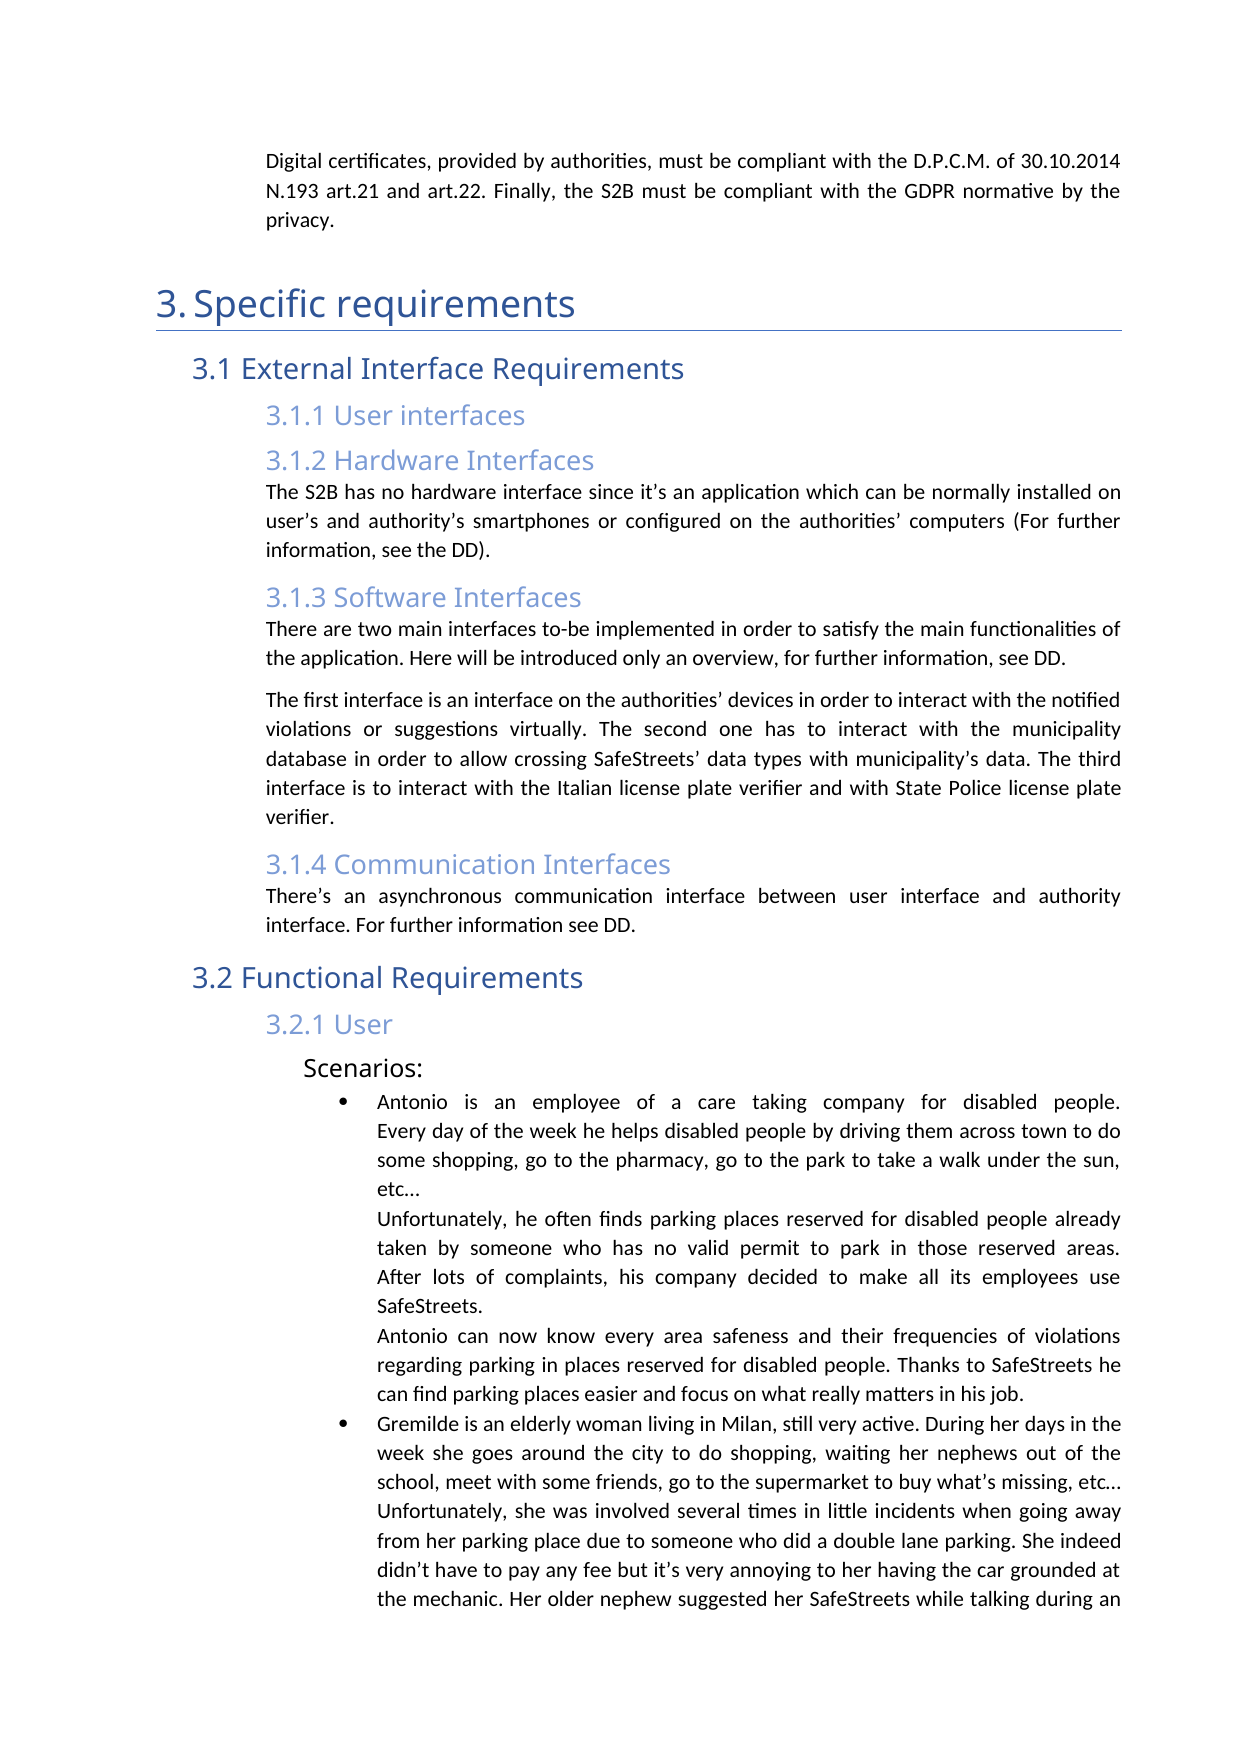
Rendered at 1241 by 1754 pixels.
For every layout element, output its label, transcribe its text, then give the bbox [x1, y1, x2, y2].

text The S2B has no hardware interface since it’s an application which can be normally installed on user’s and authority’s smartphones or configured on the authorities’ computers (For further information, see the DD). [266, 478, 1122, 563]
subtitle Specific requirements [156, 277, 1122, 330]
text There’s an asynchronous communication interface between user interface and authority interface. For further information see DD. [266, 882, 1122, 938]
subtitle 3.1.4 Communication Interfaces [118, 845, 1122, 882]
text There are two main interfaces to-be implemented in order to satisfy the main functionalities of the application. Here will be introduced only an overview, for further information, see DD. [266, 615, 1122, 671]
list Antonio is an employee of a care taking company for disabled people. Every day of the week he helps disabled people by driving them across town to do some shopping, go to the pharmacy, go to the park to take a walk under the sun, etc… Unfortunately, he often finds parking places reserved for disabled people already taken by someone who has no valid permit to park in those reserved areas. After lots of complaints, his company decided to make all its employees use SafeStreets. Antonio can now know every area safeness and their frequencies of violations regarding parking in places reserved for disabled people. Thanks to SafeStreets he can find parking places easier and focus on what really matters in his job. [339, 1088, 1122, 1407]
subtitle 3.1 External Interface Requirements [118, 348, 1122, 388]
subtitle 3.2 Functional Requirements [118, 957, 1122, 997]
subtitle Scenarios: [229, 1050, 1122, 1084]
subtitle 3.2.1 User [192, 1005, 1122, 1042]
text The first interface is an interface on the authorities’ devices in order to interact with the notified violations or suggestions virtually. The second one has to interact with the municipality database in order to allow crossing SafeStreets’ data types with municipality’s data. The third interface is to interact with the Italian license plate verifier and with State Police license plate verifier. [266, 686, 1122, 830]
subtitle 3.1.3 Software Interfaces [192, 578, 1122, 615]
subtitle 3.1.2 Hardware Interfaces [192, 441, 1122, 478]
subtitle 3.1.1 User interfaces [192, 396, 1122, 433]
